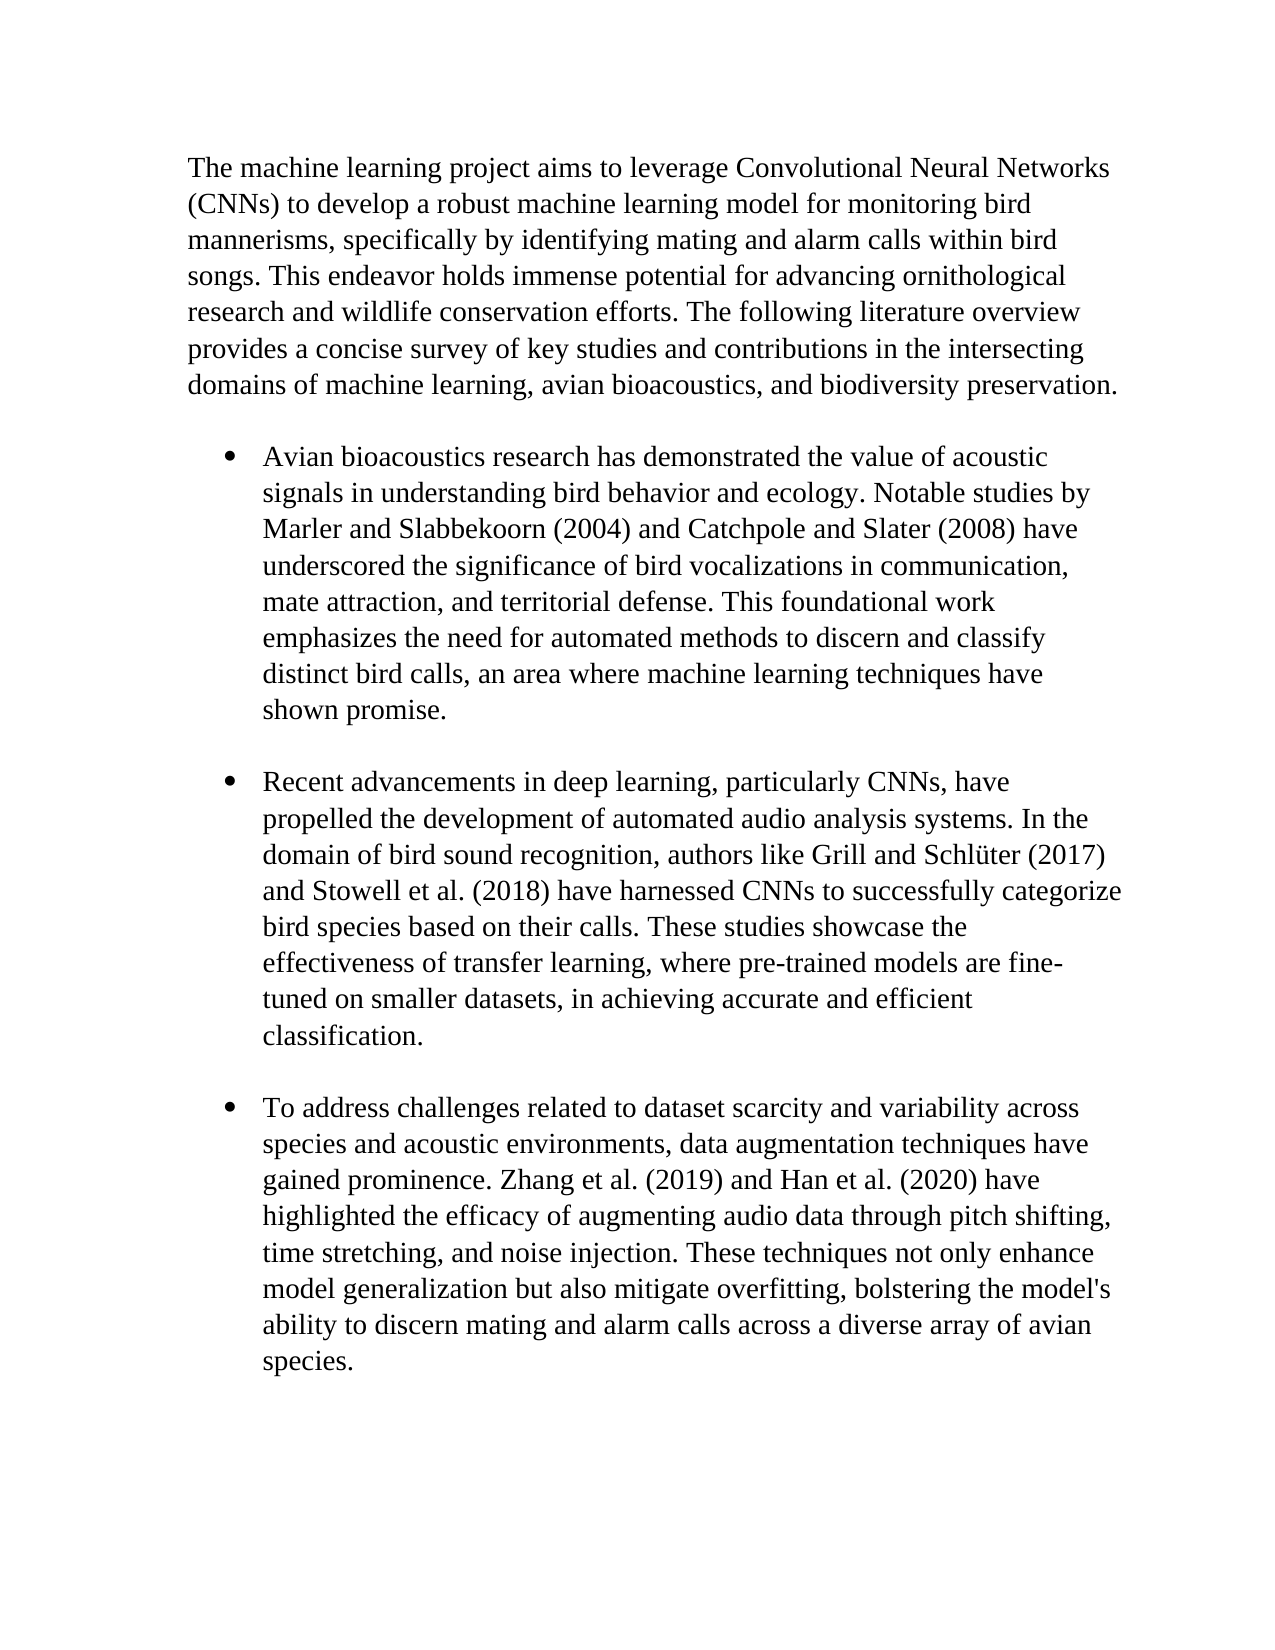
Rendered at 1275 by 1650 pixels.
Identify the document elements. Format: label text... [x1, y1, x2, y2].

list To address challenges related to dataset scarcity and variability across species and acoustic environments, data augmentation techniques have gained prominence. Zhang et al. (2019) and Han et al. (2020) have highlighted the efficacy of augmenting audio data through pitch shifting, time stretching, and noise injection. These techniques not only enhance model generalization but also mitigate overfitting, bolstering the model's ability to discern mating and alarm calls across a diverse array of avian species. [225, 1090, 1125, 1377]
list The machine learning project aims to leverage Convolutional Neural Networks (CNNs) to develop a robust machine learning model for monitoring bird mannerisms, specifically by identifying mating and alarm calls within bird songs. This endeavor holds immense potential for advancing ornithological research and wildlife conservation efforts. The following literature overview provides a concise survey of key studies and contributions in the intersecting domains of machine learning, avian bioacoustics, and biodiversity preservation. [187, 150, 1125, 400]
list Avian bioacoustics research has demonstrated the value of acoustic signals in understanding bird behavior and ecology. Notable studies by Marler and Slabbekoorn (2004) and Catchpole and Slater (2008) have underscored the significance of bird vocalizations in communication, mate attraction, and territorial defense. This foundational work emphasizes the need for automated methods to discern and classify distinct bird calls, an area where machine learning techniques have shown promise. [225, 439, 1125, 726]
list Recent advancements in deep learning, particularly CNNs, have propelled the development of automated audio analysis systems. In the domain of bird sound recognition, authors like Grill and Schlüter (2017) and Stowell et al. (2018) have harnessed CNNs to successfully categorize bird species based on their calls. These studies showcase the effectiveness of transfer learning, where pre-trained models are fine-tuned on smaller datasets, in achieving accurate and efficient classification. [225, 764, 1125, 1051]
